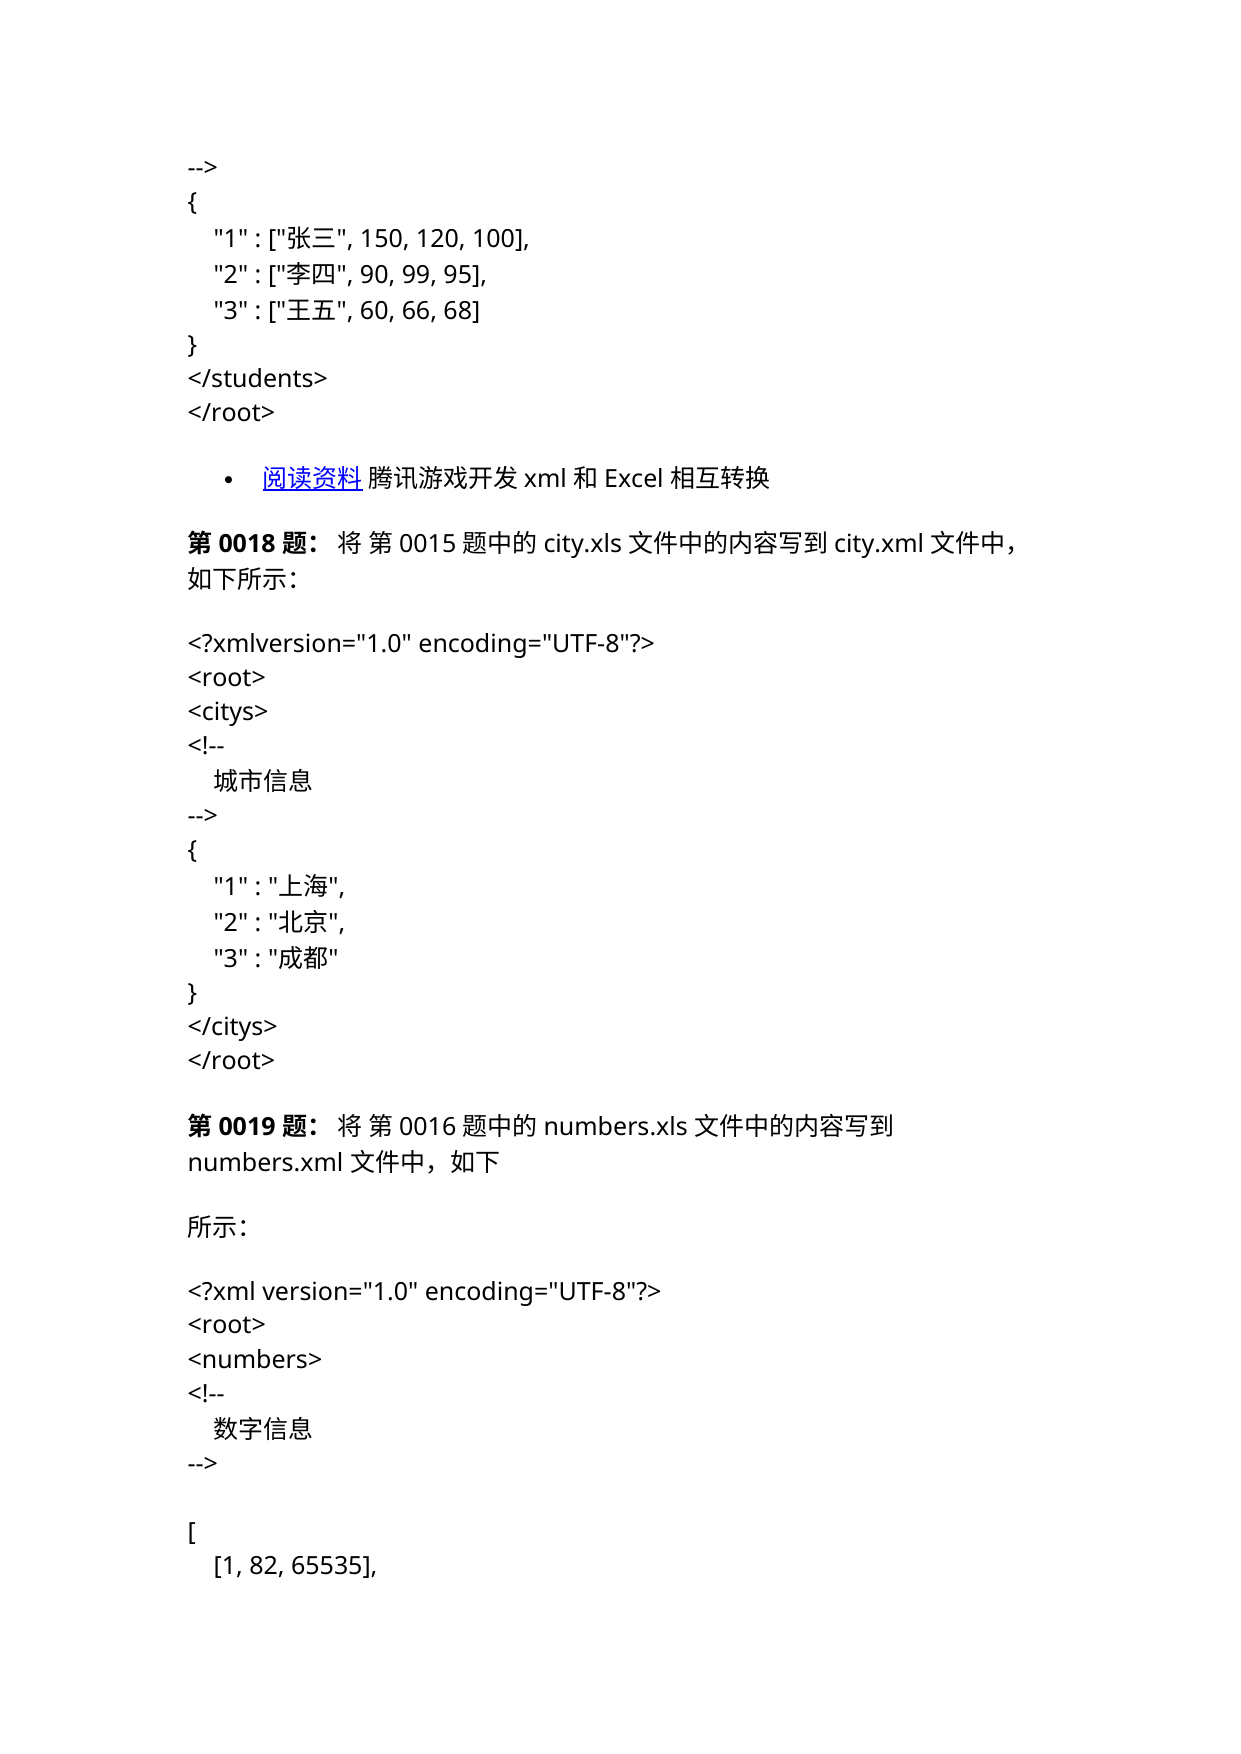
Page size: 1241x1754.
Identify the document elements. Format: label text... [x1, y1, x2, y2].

text <!-- [187, 727, 1053, 762]
text } [187, 327, 1053, 361]
text <root> [187, 659, 1053, 693]
text } [187, 975, 1053, 1009]
text { [187, 832, 1053, 866]
text <numbers> [187, 1341, 1053, 1375]
text 第 0019 题： 将 第 0016 题中的 numbers.xls 文件中的内容写到 numbers.xml 文件中，如下 [187, 1106, 1053, 1178]
text --> [187, 150, 1053, 184]
text [ [187, 1514, 1053, 1548]
text 数字信息 [187, 1409, 1053, 1446]
list 阅读资料 腾讯游戏开发 xml 和 Excel 相互转换 [225, 458, 1053, 494]
text 第 0018 题： 将 第 0015 题中的 city.xls 文件中的内容写到 city.xml 文件中，如下所示： [187, 524, 1053, 596]
text "1" : "上海", [187, 866, 1053, 902]
text <?xml version="1.0" encoding="UTF-8"?> [187, 1273, 1053, 1307]
text "2" : "北京", [187, 902, 1053, 938]
text 城市信息 [187, 762, 1053, 798]
text </root> [187, 395, 1053, 429]
text <root> [187, 1307, 1053, 1341]
text "3" : "成都" [187, 938, 1053, 975]
text <!-- [187, 1375, 1053, 1409]
text "2" : ["李四", 90, 99, 95], [187, 254, 1053, 291]
text <citys> [187, 693, 1053, 727]
text 所示： [187, 1208, 1053, 1244]
text --> [187, 798, 1053, 832]
text "1" : ["张三", 150, 120, 100], [187, 218, 1053, 254]
text [1, 82, 65535], [187, 1548, 1053, 1582]
text </students> [187, 361, 1053, 395]
text </citys> [187, 1009, 1053, 1043]
text "3" : ["王五", 60, 66, 68] [187, 291, 1053, 327]
text { [187, 184, 1053, 218]
text </root> [187, 1043, 1053, 1077]
text --> [187, 1446, 1053, 1480]
text <?xmlversion="1.0" encoding="UTF-8"?> [187, 625, 1053, 659]
